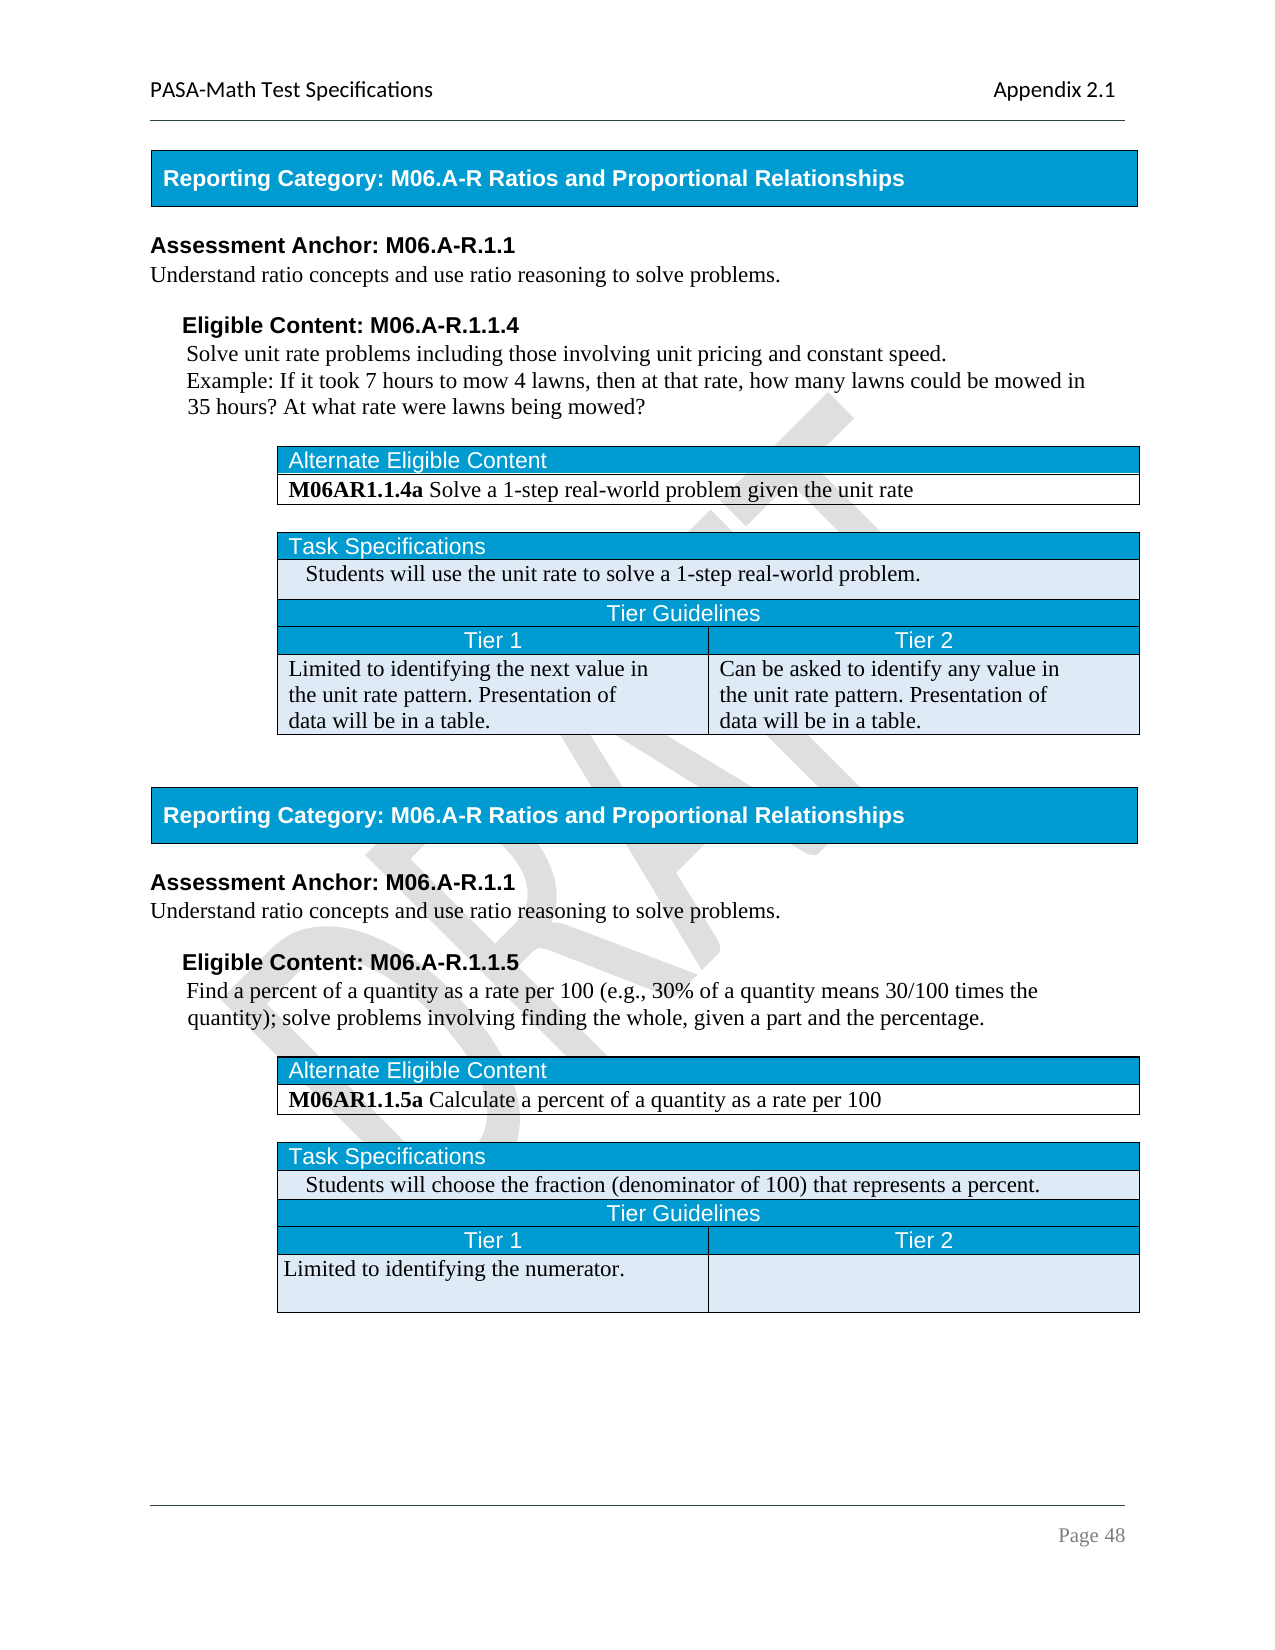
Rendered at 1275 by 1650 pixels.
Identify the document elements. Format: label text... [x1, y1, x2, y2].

text Eligible Content: M06.A-R.1.1.4 [150, 312, 1125, 338]
table_cell Can be asked to identify any value in the unit rate pattern. Presentation of data will be in a table. [709, 655, 1139, 734]
text Assessment Anchor: M06.A-R.1.1 [150, 232, 1125, 259]
text Assessment Anchor: M06.A-R.1.1 [150, 869, 1125, 895]
table_header Task Specifications [278, 1143, 1139, 1170]
text Find a percent of a quantity as a rate per 100 (e.g., 30% of a quantity means 30/100 times the quantity); solve problems involving finding the whole, given a part and the percentage. [186, 977, 1098, 1030]
table_cell Limited to identifying the numerator. [278, 1255, 708, 1312]
table_header Reporting Category: M06.A-R Ratios and Proportional Relationships [152, 788, 1137, 843]
table_cell Limited to identifying the next value in the unit rate pattern. Presentation of data will be in a table. [278, 655, 708, 734]
table_cell [709, 1255, 1139, 1312]
table_cell Tier 1 [278, 1227, 708, 1254]
table_cell Students will use the unit rate to solve a 1-step real-world problem. [278, 560, 1139, 599]
text Solve unit rate problems including those involving unit pricing and constant speed. [186, 341, 1098, 367]
table_cell Tier Guidelines [278, 1200, 1139, 1226]
table_cell M06AR1.1.5a Calculate a percent of a quantity as a rate per 100 [278, 1085, 1139, 1114]
table_header Reporting Category: M06.A-R Ratios and Proportional Relationships [152, 151, 1137, 206]
table_header Alternate Eligible Content [278, 447, 1139, 473]
table_cell M06AR1.1.4a Solve a 1-step real-world problem given the unit rate [278, 475, 1139, 503]
table_header Alternate Eligible Content [278, 1058, 1139, 1084]
table_cell Tier Guidelines [278, 600, 1139, 626]
table_cell Tier 2 [709, 1227, 1139, 1254]
text Example: If it took 7 hours to mow 4 lawns, then at that rate, how many lawns could be mowed in 35 hours? At what rate were lawns being mowed? [186, 367, 1098, 419]
table_cell Tier 1 [278, 627, 708, 654]
table_header Task Specifications [278, 533, 1139, 559]
text Understand ratio concepts and use ratio reasoning to solve problems. [150, 261, 1021, 287]
table_cell Students will choose the fraction (denominator of 100) that represents a percent. [278, 1171, 1139, 1199]
table_cell Tier 2 [709, 627, 1139, 654]
text Eligible Content: M06.A-R.1.1.5 [150, 949, 1125, 975]
text Understand ratio concepts and use ratio reasoning to solve problems. [150, 897, 1021, 924]
